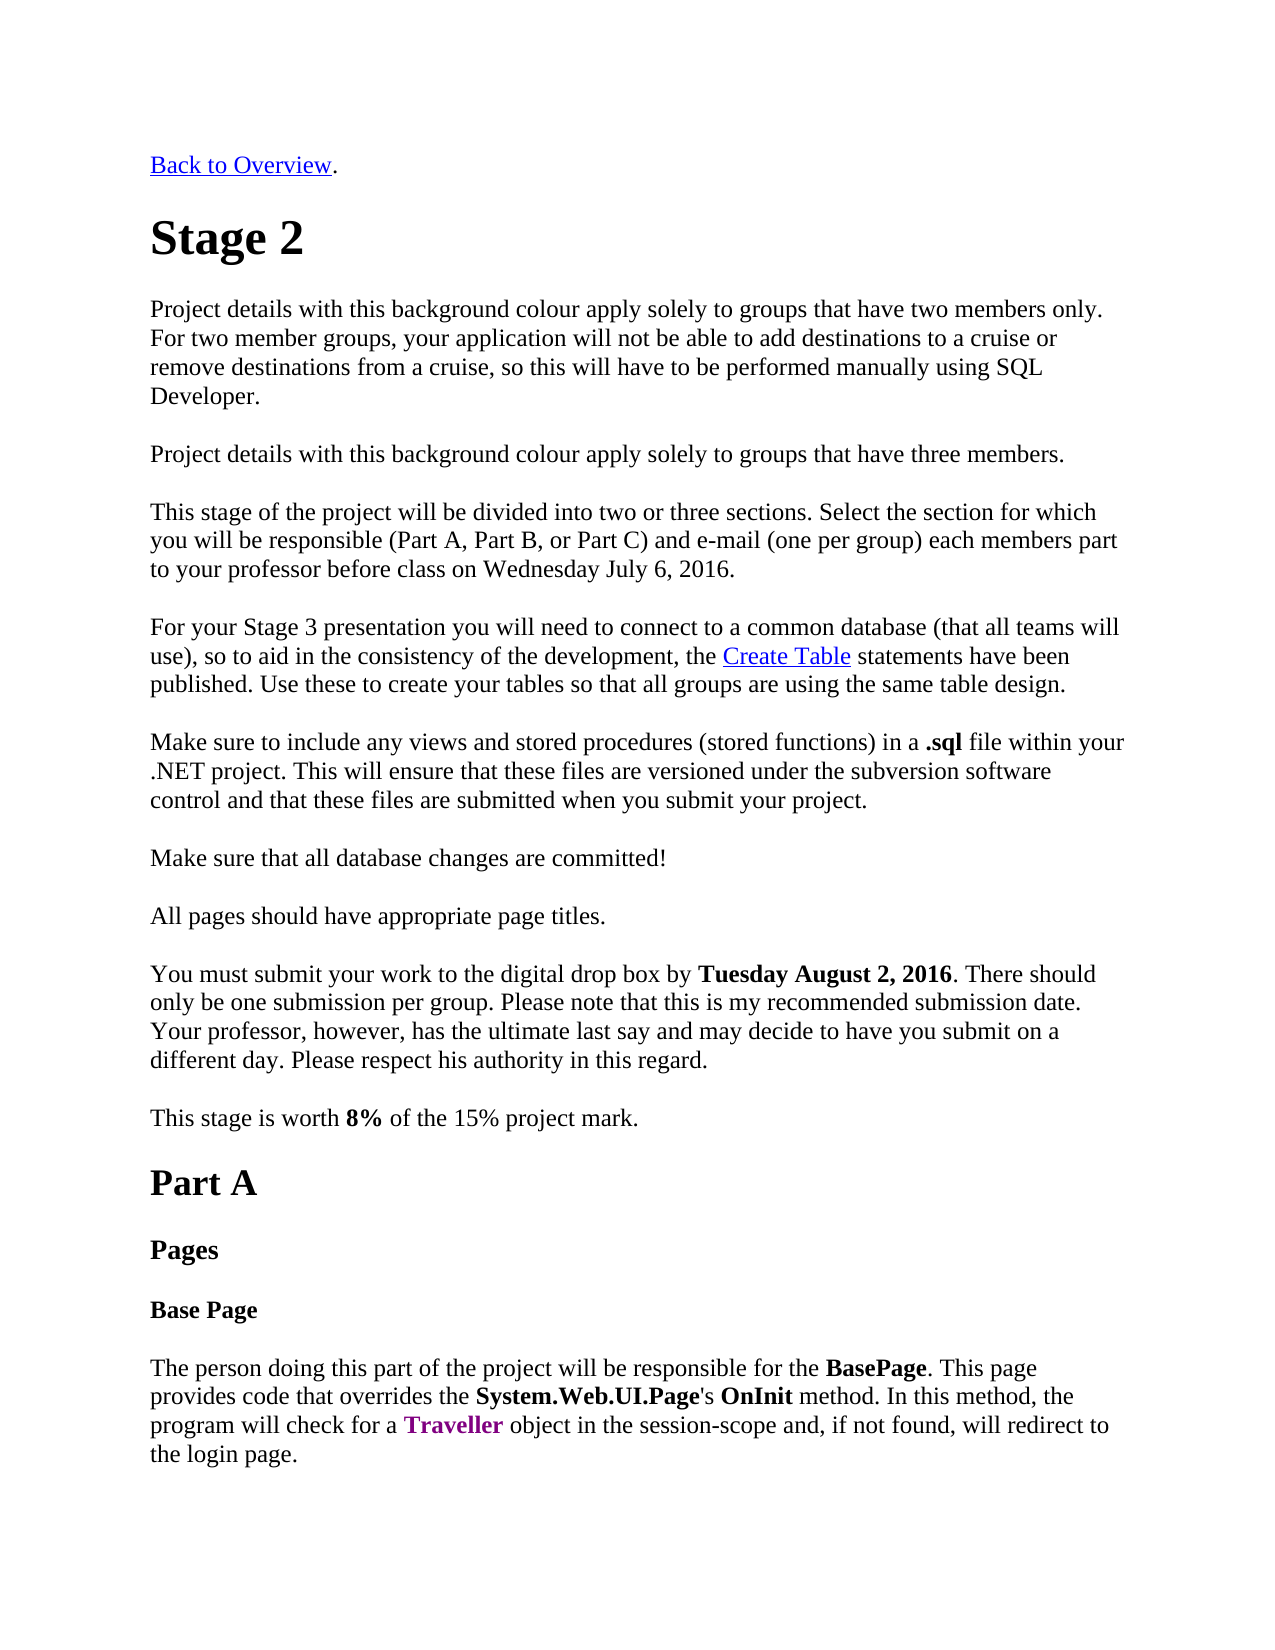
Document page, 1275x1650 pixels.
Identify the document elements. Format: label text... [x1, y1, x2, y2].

text Project details with this background colour apply solely to groups that have two members only. For two member groups, your application will not be able to add destinations to a cruise or remove destinations from a cruise, so this will have to be performed manually using SQL Developer. [150, 294, 1125, 409]
text Project details with this background colour apply solely to groups that have three members. [150, 439, 1125, 467]
text For your Stage 3 presentation you will need to connect to a common database (that all teams will use), so to aid in the consistency of the development, the Create Table statements have been published. Use these to create your tables so that all groups are using the same table design. [150, 612, 1125, 698]
text Back to Overview. [150, 150, 1125, 179]
text All pages should have appropriate page titles. [150, 901, 1125, 929]
text You must submit your work to the digital drop box by Tuesday August 2, 2016. There should only be one submission per group. Please note that this is my recommended submission date. Your professor, however, has the ultimate last say and may decide to have you submit on a different day. Please respect his authority in this regard. [150, 959, 1125, 1074]
text This stage is worth 8% of the 15% project mark. [150, 1103, 1125, 1132]
text Part A [150, 1161, 1125, 1204]
text This stage of the project will be divided into two or three sections. Select the section for which you will be responsible (Part A, Part B, or Part C) and e-mail (one per group) each members part to your professor before class on Wednesday July 6, 2016. [150, 497, 1125, 583]
text Stage 2 [150, 208, 1125, 265]
text Base Page [150, 1295, 1125, 1323]
text The person doing this part of the project will be responsible for the BasePage. This page provides code that overrides the System.Web.UI.Page's OnInit method. In this method, the program will check for a Traveller object in the session-scope and, if not found, will redirect to the login page. [150, 1353, 1125, 1468]
text Make sure that all database changes are committed! [150, 843, 1125, 872]
text Make sure to include any views and stored procedures (stored functions) in a .sql file within your .NET project. This will ensure that these files are versioned under the subversion software control and that these files are submitted when you submit your project. [150, 727, 1125, 814]
text Pages [150, 1233, 1125, 1266]
